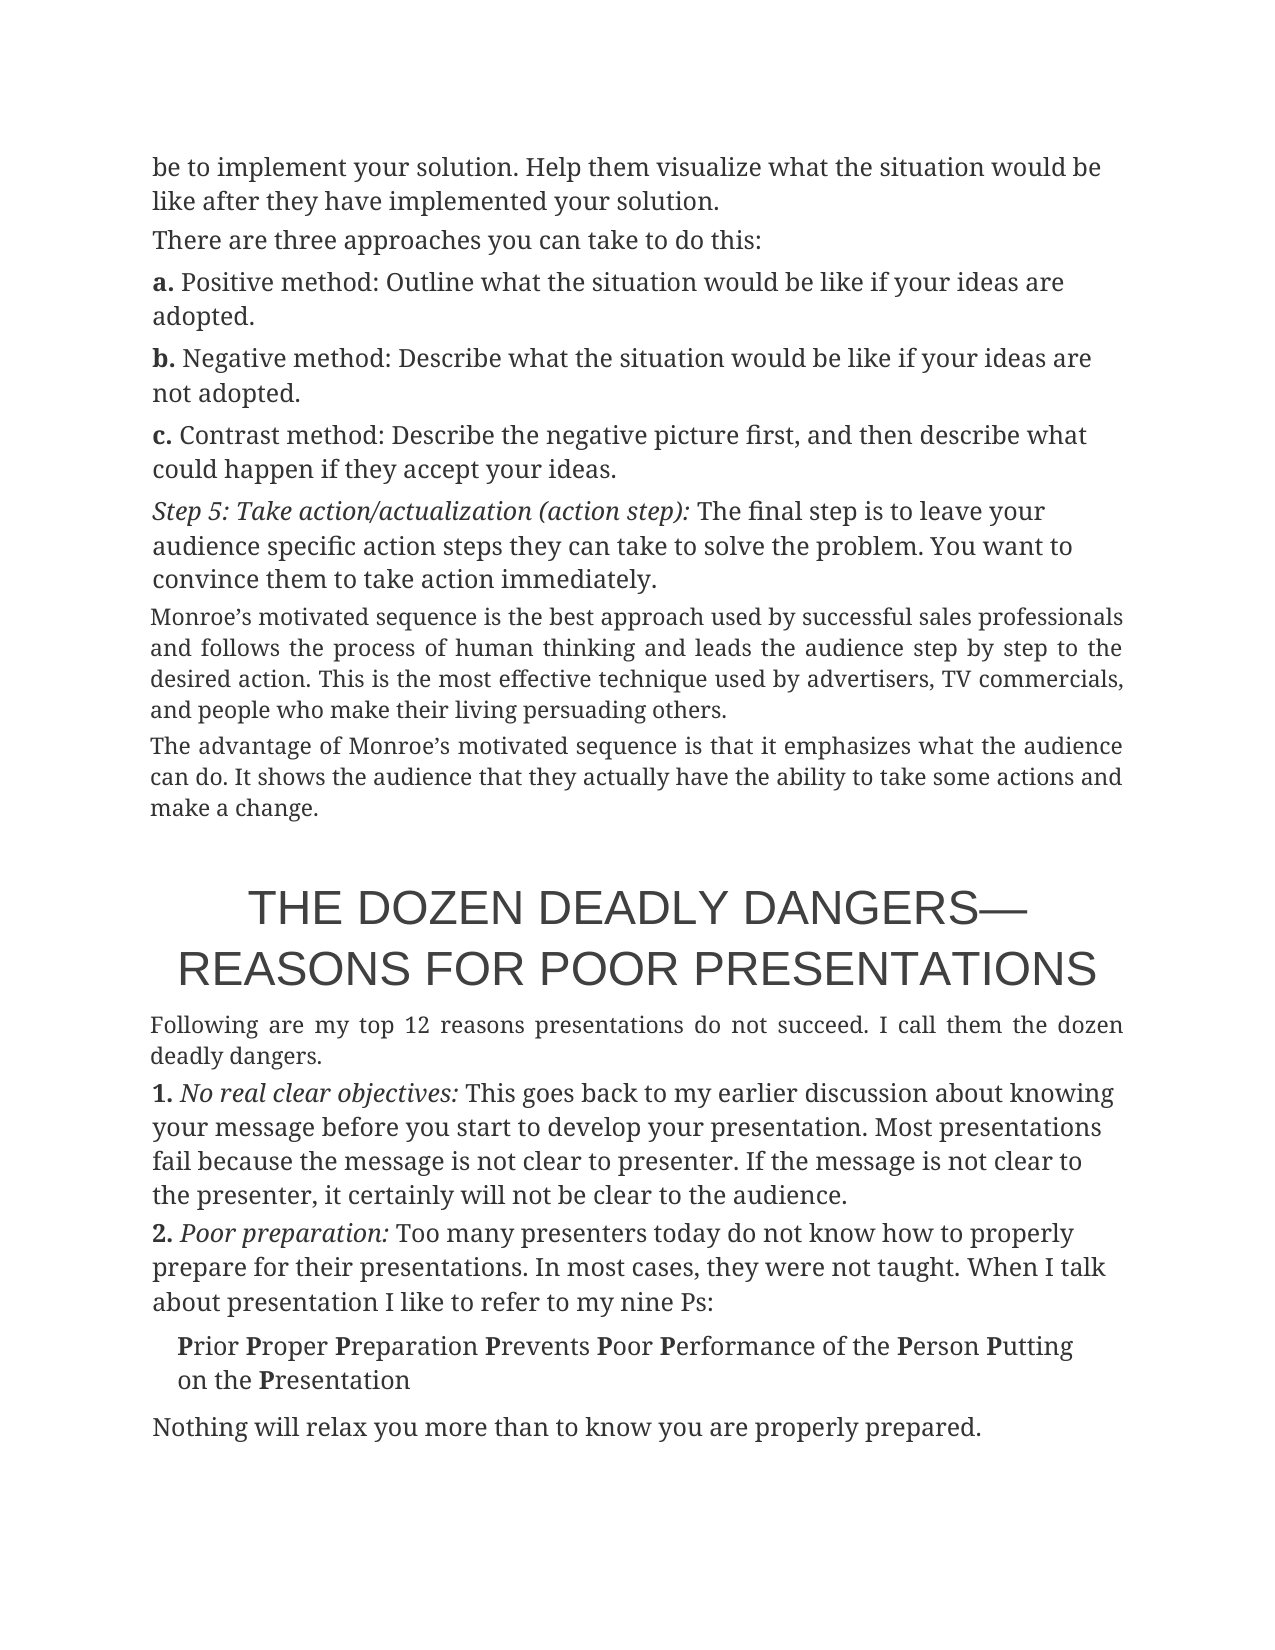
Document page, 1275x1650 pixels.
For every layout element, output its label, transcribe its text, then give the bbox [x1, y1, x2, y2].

text 2. Poor preparation: Too many presenters today do not know how to properly prepare for their presentations. In most cases, they were not taught. When I talk about presentation I like to refer to my nine Ps: [152, 1216, 1125, 1318]
text a. Positive method: Outline what the situation would be like if your ideas are adopted. [152, 265, 1125, 333]
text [152, 150, 1125, 218]
text c. Contrast method: Describe the negative picture first, and then describe what could happen if they accept your ideas. [152, 418, 1125, 486]
text Monroe’s motivated sequence is the best approach used by successful sales professionals and follows the process of human thinking and leads the audience step by step to the desired action. This is the most effective technique used by advertisers, TV commercials, and people who make their living persuading others. [150, 600, 1125, 725]
subtitle THE DOZEN DEADLY DANGERS—REASONS FOR POOR PRESENTATIONS [150, 879, 1125, 995]
text Following are my top 12 reasons presentations do not succeed. I call them the dozen deadly dangers. [150, 1009, 1125, 1071]
text 1. No real clear objectives: This goes back to my earlier discussion about knowing your message before you start to develop your presentation. Most presentations fail because the message is not clear to presenter. If the message is not clear to the presenter, it certainly will not be clear to the audience. [152, 1076, 1125, 1212]
text The advantage of Monroe’s motivated sequence is that it emphasizes what the audience can do. It shows the audience that they actually have the ability to take some actions and make a change. [150, 729, 1125, 823]
text Prior Proper Preparation Prevents Poor Performance of the Person Putting on the Presentation [177, 1329, 1106, 1397]
text b. Negative method: Describe what the situation would be like if your ideas are not adopted. [152, 341, 1125, 409]
text Nothing will relax you more than to know you are properly prepared. [152, 1409, 1125, 1443]
text There are three approaches you can take to do this: [152, 222, 1125, 256]
text Step 5: Take action/actualization (action step): The final step is to leave your audience specific action steps they can take to solve the problem. You want to convince them to take action immediately. [152, 494, 1125, 596]
